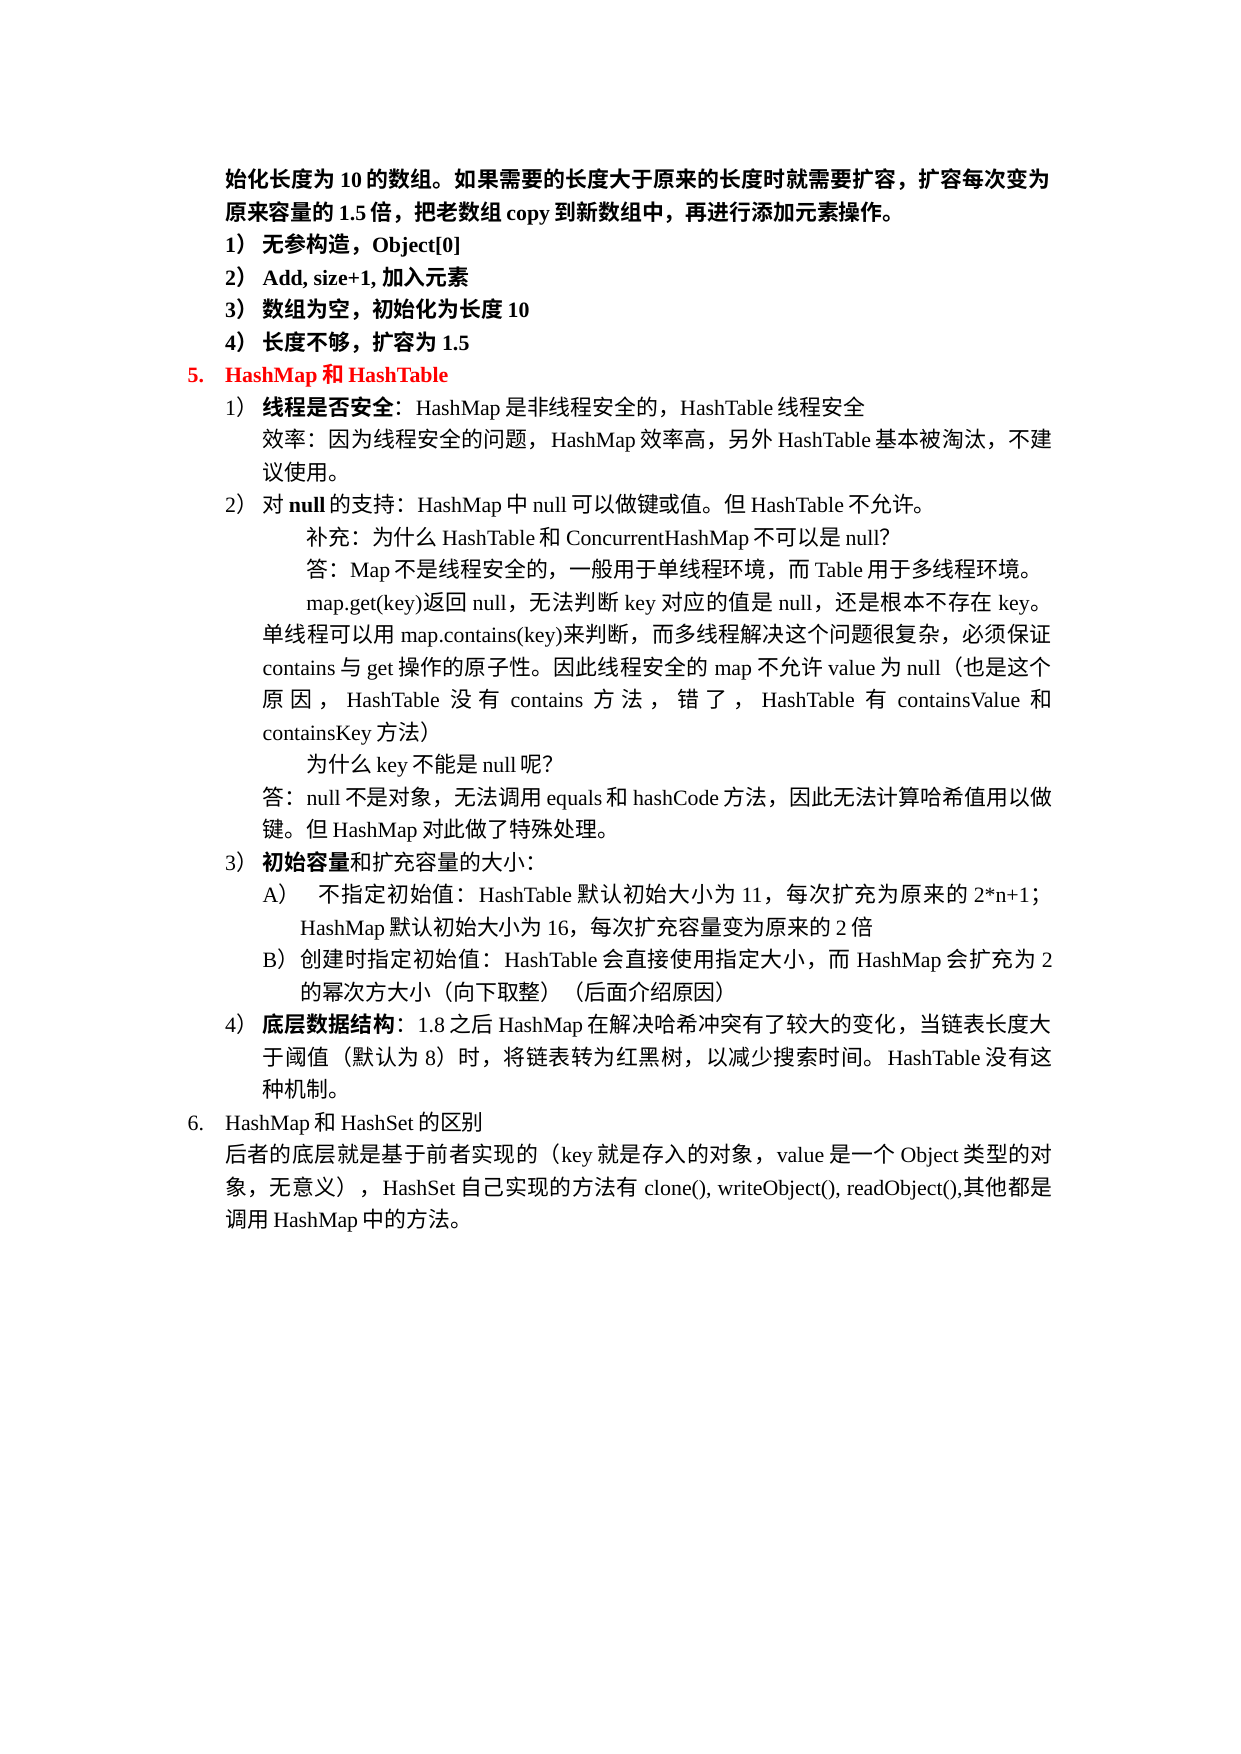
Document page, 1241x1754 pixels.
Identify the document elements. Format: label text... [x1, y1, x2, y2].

list 底层数据结构：1.8之后HashMap在解决哈希冲突有了较大的变化，当链表长度大于阈值（默认为8）时，将链表转为红黑树，以减少搜索时间。HashTable没有这种机制。 [225, 1007, 1053, 1104]
list 补充：为什么HashTable和ConcurrentHashMap不可以是null？ [262, 519, 1053, 552]
list Add, size+1, 加入元素 [225, 259, 1053, 292]
list HashMap和HashTable [187, 357, 1053, 389]
list 为什么key不能是null呢？ [262, 747, 1053, 779]
list 创建时指定初始值：HashTable会直接使用指定大小，而HashMap会扩充为2的幂次方大小（向下取整）（后面介绍原因） [262, 942, 1053, 1007]
list 效率：因为线程安全的问题，HashMap效率高，另外HashTable基本被淘汰，不建议使用。 [262, 422, 1053, 487]
list 线程是否安全：HashMap是非线程安全的，HashTable线程安全 [225, 389, 1053, 422]
list 对null的支持：HashMap中null可以做键或值。但HashTable不允许。 [225, 487, 1053, 519]
list 答：Map不是线程安全的，一般用于单线程环境，而Table用于多线程环境。 [262, 552, 1053, 584]
list 数组为空，初始化为长度10 [225, 292, 1053, 324]
list 初始容量和扩充容量的大小： [225, 844, 1053, 877]
list map.get(key)返回null，无法判断key对应的值是null，还是根本不存在key。单线程可以用map.contains(key)来判断，而多线程解决这个问题很复杂，必须保证contains与get操作的原子性。因此线程安全的map不允许value为null（也是这个原因，HashTable没有contains方法，错了，HashTable有containsValue和containsKey方法） [262, 584, 1053, 747]
list HashMap和HashSet的区别 [187, 1104, 1053, 1137]
list 答：null不是对象，无法调用equals和hashCode方法，因此无法计算哈希值用以做键。但HashMap对此做了特殊处理。 [262, 779, 1053, 844]
list 长度不够，扩容为1.5 [225, 324, 1053, 357]
list 不指定初始值：HashTable默认初始大小为11，每次扩充为原来的2*n+1；HashMap默认初始大小为16，每次扩充容量变为原来的2倍 [262, 877, 1053, 942]
list 后者的底层就是基于前者实现的（key就是存入的对象，value是一个Object类型的对象，无意义），HashSet自己实现的方法有clone(), writeObject(), readObject(),其他都是调用HashMap中的方法。 [225, 1137, 1053, 1234]
list 无参构造，Object[0] [225, 227, 1053, 259]
